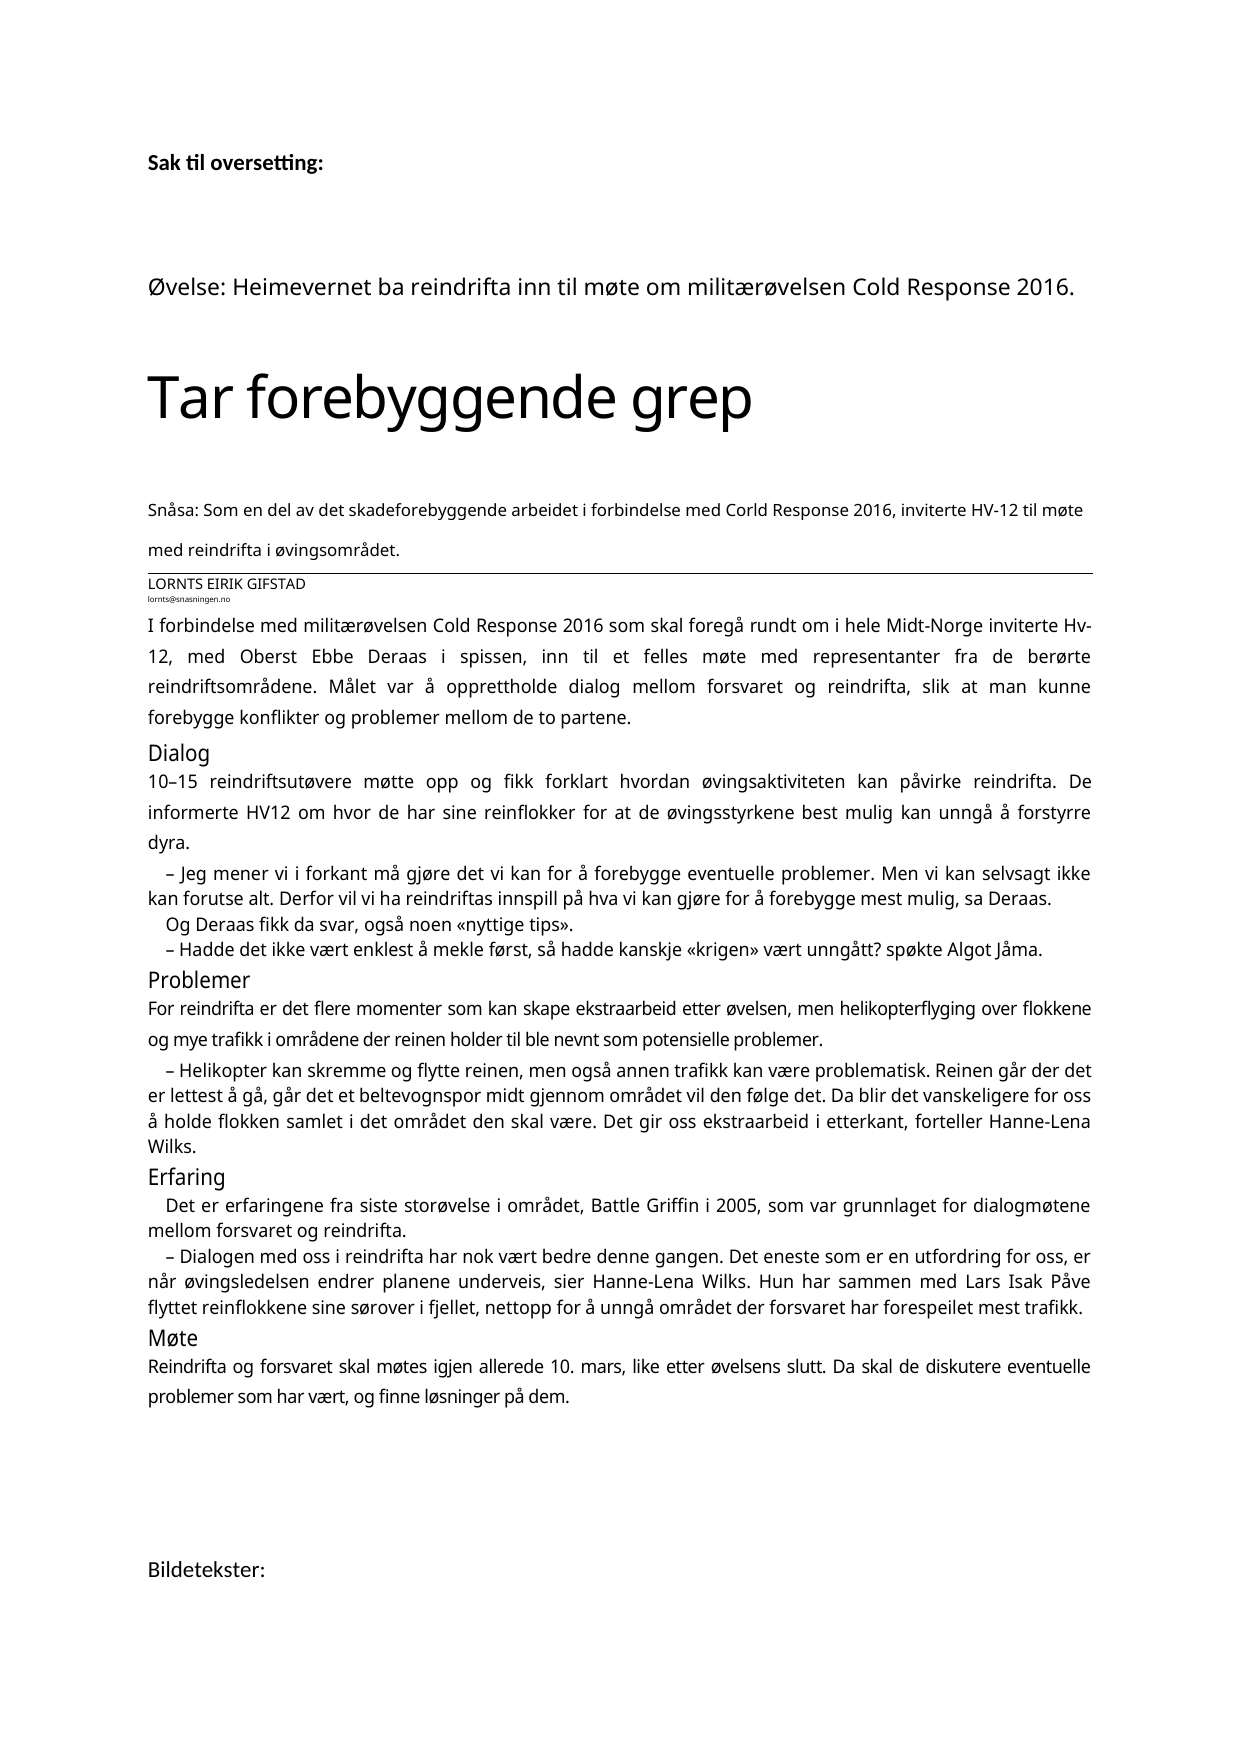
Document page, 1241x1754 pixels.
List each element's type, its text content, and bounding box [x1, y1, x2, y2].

text Dialog [148, 735, 1093, 768]
text – Hadde det ikke vært enklest å mekle først, så hadde kanskje «krigen» vært unngått? spøkte Algot Jåma. [148, 937, 1093, 962]
text Problemer [148, 962, 1093, 996]
text Møte [148, 1320, 1093, 1353]
text lornts@snasningen.no [148, 594, 1093, 612]
text – Helikopter kan skremme og flytte reinen, men også annen trafikk kan være problematisk. Reinen går der det er lettest å gå, går det et beltevognspor midt gjennom området vil den følge det. Da blir det vanskeligere for oss å holde flokken samlet i det området den skal være. Det gir oss ekstraarbeid i etterkant, forteller Hanne-Lena Wilks. [148, 1057, 1093, 1159]
text Lornts Eirik Gifstad [148, 574, 1093, 594]
text For reindrifta er det flere momenter som kan skape ekstraarbeid etter øvelsen, men helikopterflyging over flokkene og mye trafikk i områdene der reinen holder til ble nevnt som potensielle problemer. [148, 996, 1093, 1052]
text Tar forebyggende grep [148, 302, 1093, 435]
text Snåsa: Som en del av det skadeforebyggende arbeidet i forbindelse med Corld Response 2016, inviterte HV-12 til møte med reindrifta i øvingsområdet. [148, 482, 1093, 561]
text 10–15 reindriftsutøvere møtte opp og fikk forklart hvordan øvingsaktiviteten kan påvirke reindrifta. De informerte HV12 om hvor de har sine reinflokker for at de øvingsstyrkene best mulig kan unngå å forstyrre dyra. [148, 768, 1093, 855]
text I forbindelse med militærøvelsen Cold Response 2016 som skal foregå rundt om i hele Midt-Norge inviterte Hv-12, med Oberst Ebbe Deraas i spissen, inn til et felles møte med representanter fra de berørte reindriftsområdene. Målet var å opprettholde dialog mellom forsvaret og reindrifta, slik at man kunne forebygge konflikter og problemer mellom de to partene. [148, 612, 1093, 730]
text Øvelse: Heimevernet ba reindrifta inn til møte om militærøvelsen Cold Response 2016. [148, 241, 1093, 302]
text Erfaring [148, 1159, 1093, 1192]
text Det er erfaringene fra siste storøvelse i området, Battle Griffin i 2005, som var grunnlaget for dialogmøtene mellom forsvaret og reindrifta. [148, 1192, 1093, 1243]
text Og Deraas fikk da svar, også noen «nyttige tips». [148, 911, 1093, 937]
text – Jeg mener vi i forkant må gjøre det vi kan for å forebygge eventuelle problemer. Men vi kan selvsagt ikke kan forutse alt. Derfor vil vi ha reindriftas innspill på hva vi kan gjøre for å forebygge mest mulig, sa Deraas. [148, 860, 1093, 911]
text Reindrifta og forsvaret skal møtes igjen allerede 10. mars, like etter øvelsens slutt. Da skal de diskutere eventuelle problemer som har vært, og finne løsninger på dem. [148, 1353, 1093, 1409]
text Sak til oversetting: [148, 148, 1093, 176]
text Bildetekster: [148, 1555, 1093, 1583]
text – Dialogen med oss i reindrifta har nok vært bedre denne gangen. Det eneste som er en utfordring for oss, er når øvingsledelsen endrer planene underveis, sier Hanne-Lena Wilks. Hun har sammen med Lars Isak Påve flyttet reinflokkene sine sørover i fjellet, nettopp for å unngå området der forsvaret har forespeilet mest trafikk. [148, 1243, 1093, 1320]
